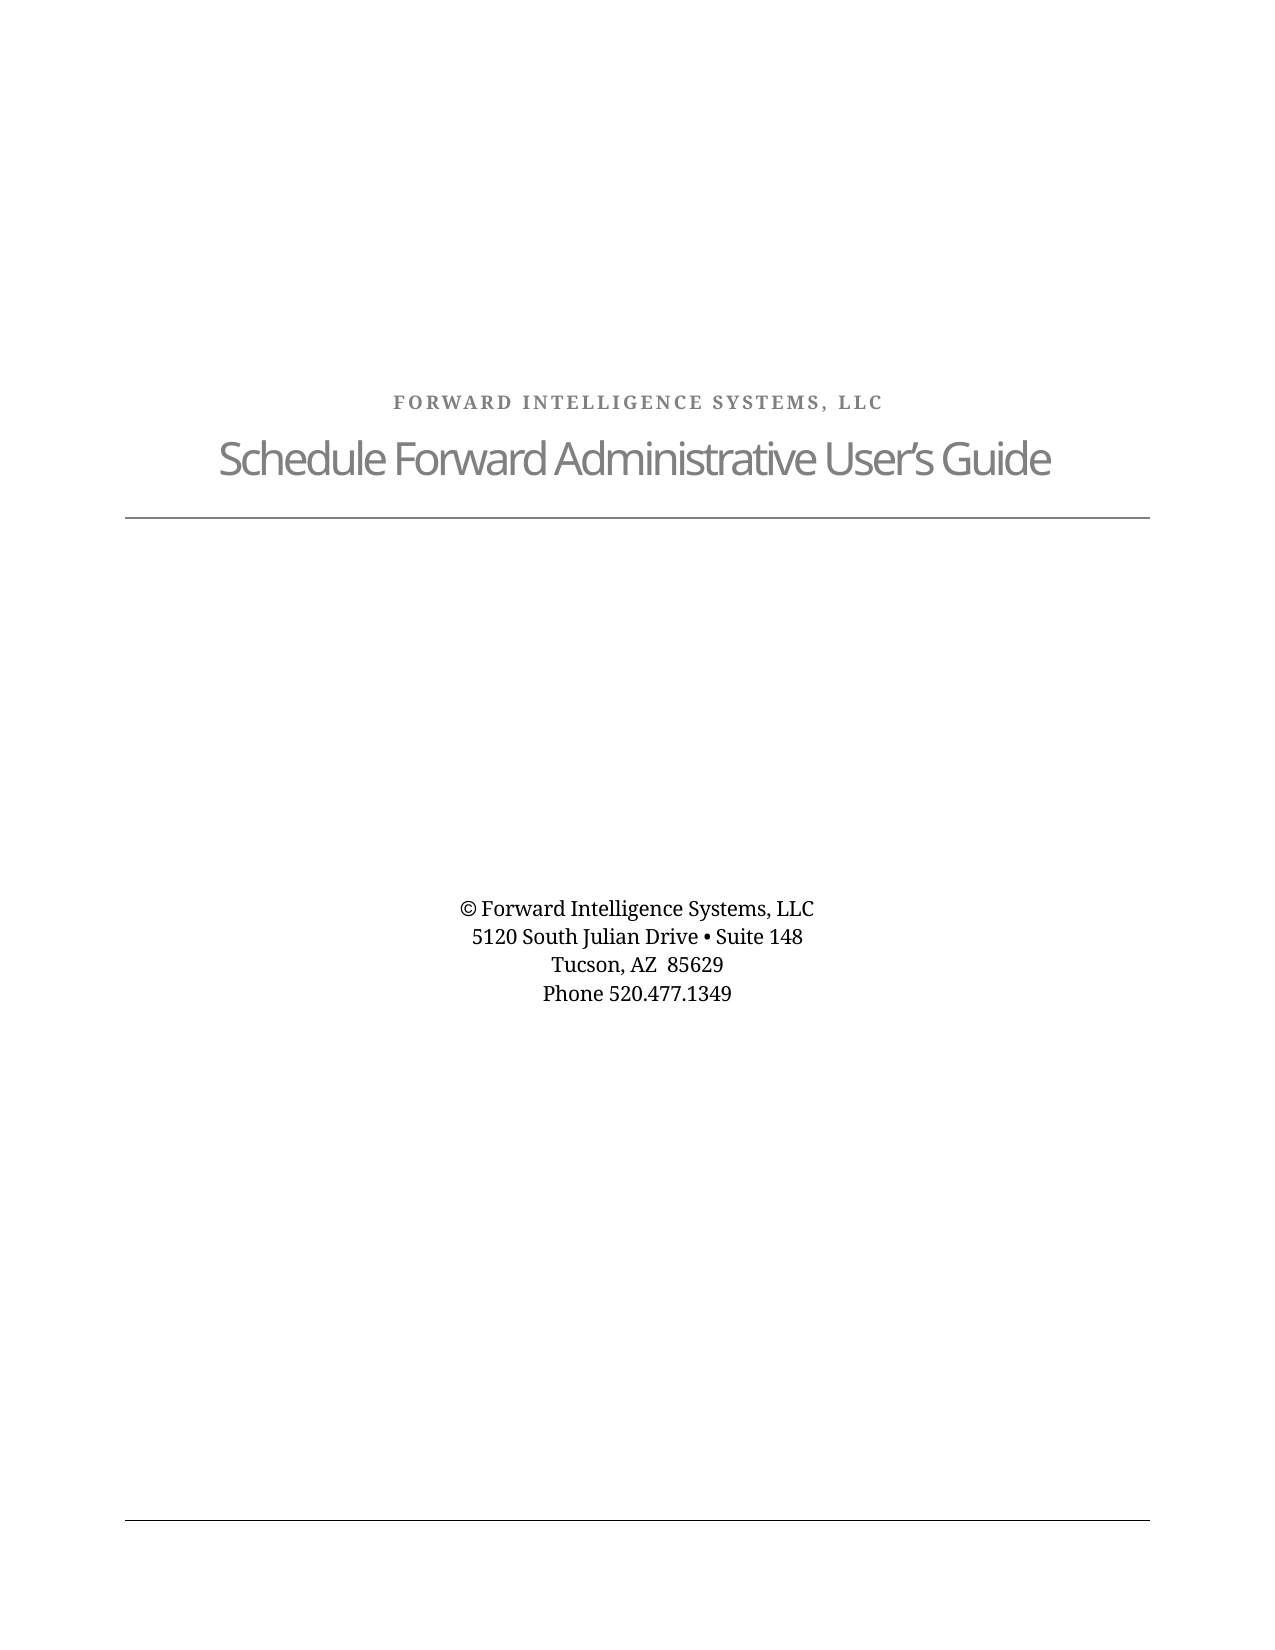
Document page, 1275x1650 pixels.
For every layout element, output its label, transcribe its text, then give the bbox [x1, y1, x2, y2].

subtitle Forward Intelligence Systems, LLC [125, 389, 1150, 415]
title Schedule Forward Administrative User’s Guide [125, 426, 1150, 517]
text Phone 520.477.1349 [125, 979, 1150, 1007]
text Tucson, AZ 85629 [125, 951, 1150, 979]
text Forward Intelligence Systems, LLC [125, 894, 1150, 922]
text 5120 South Julian Drive • Suite 148 [125, 922, 1150, 951]
